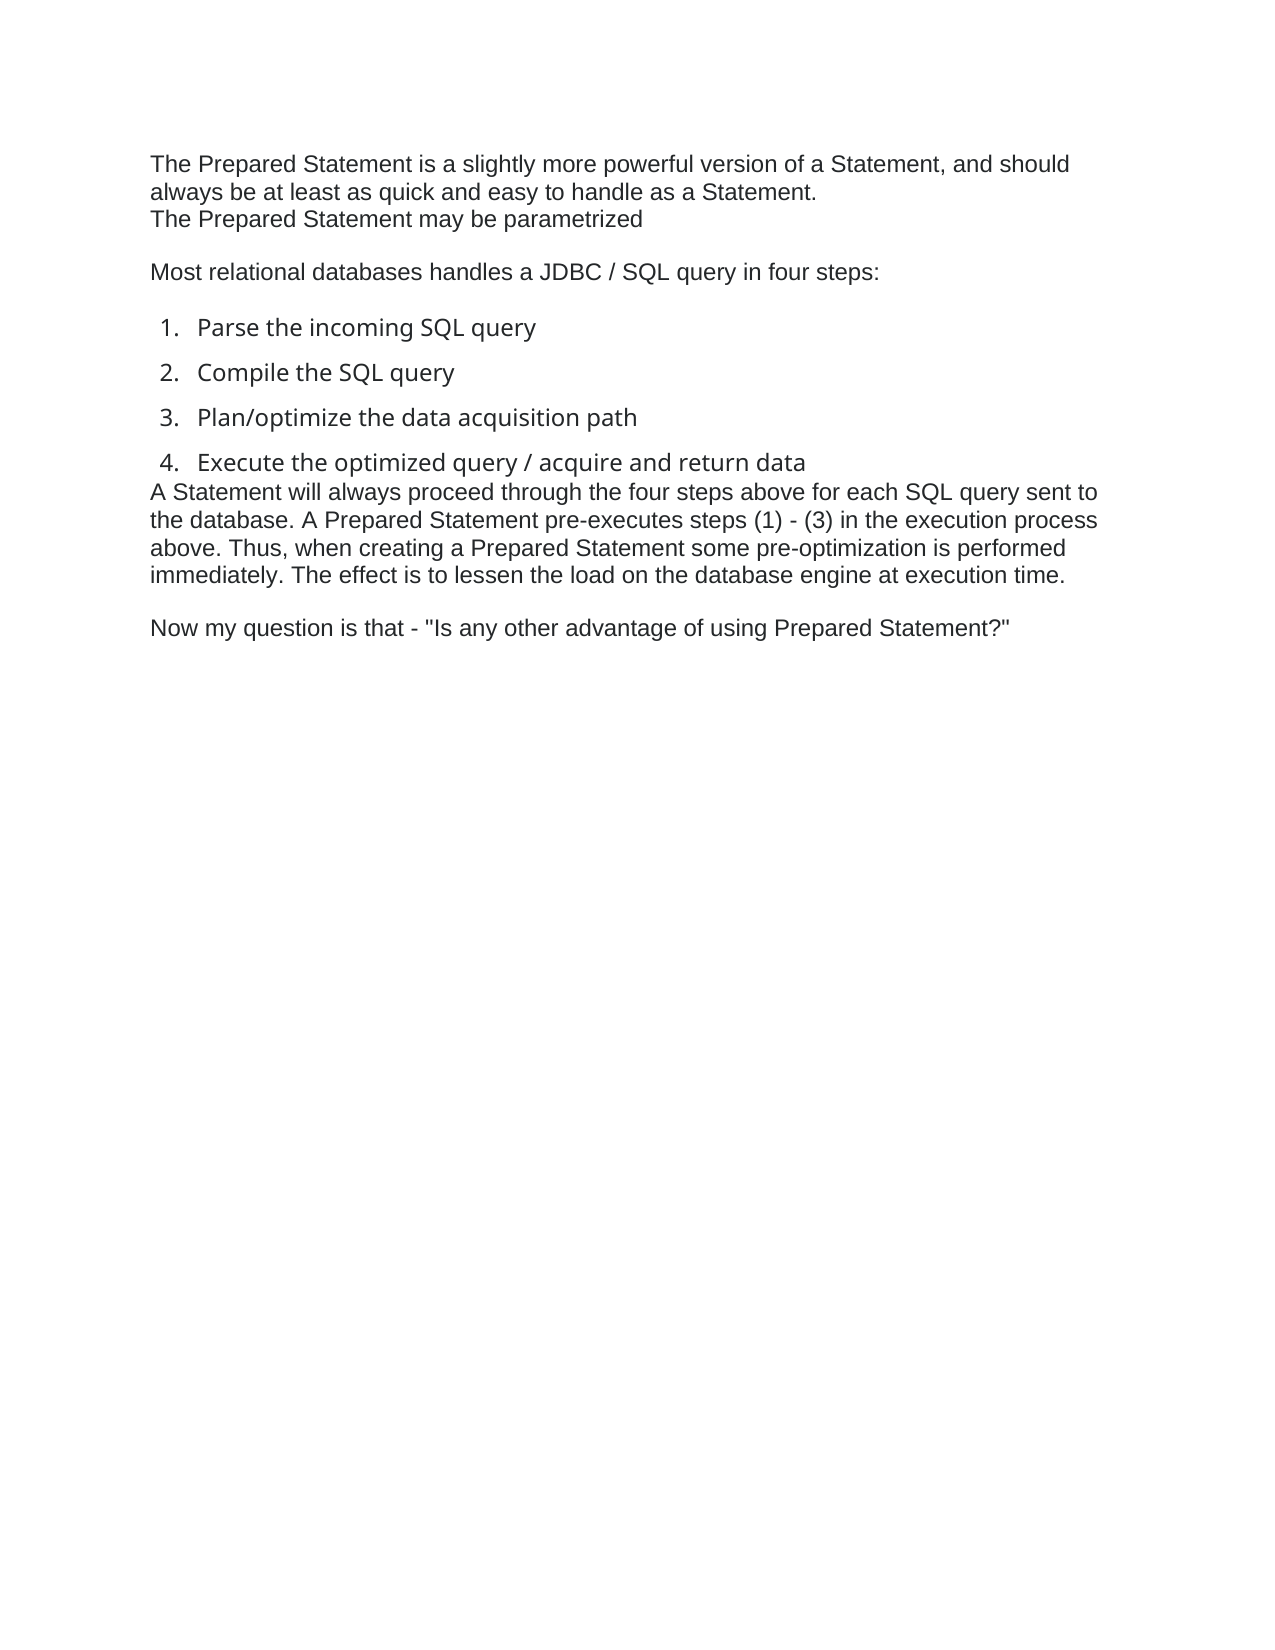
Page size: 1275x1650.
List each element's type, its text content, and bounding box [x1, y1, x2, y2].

list Compile the SQL query [159, 356, 1125, 388]
text A Statement will always proceed through the four steps above for each SQL query sent to the database. A Prepared Statement pre-executes steps (1) - (3) in the execution process above. Thus, when creating a Prepared Statement some pre-optimization is performed immediately. The effect is to lessen the load on the database engine at execution time. [150, 478, 1125, 589]
text Now my question is that - "Is any other advantage of using Prepared Statement?" [150, 614, 1125, 641]
list Execute the optimized query / acquire and return data [159, 446, 1125, 478]
list Parse the incoming SQL query [159, 310, 1125, 343]
text The Prepared Statement is a slightly more powerful version of a Statement, and should always be at least as quick and easy to handle as a Statement. The Prepared Statement may be parametrized [150, 150, 1125, 233]
list Plan/optimize the data acquisition path [159, 401, 1125, 433]
text Most relational databases handles a JDBC / SQL query in four steps: [150, 258, 1125, 285]
